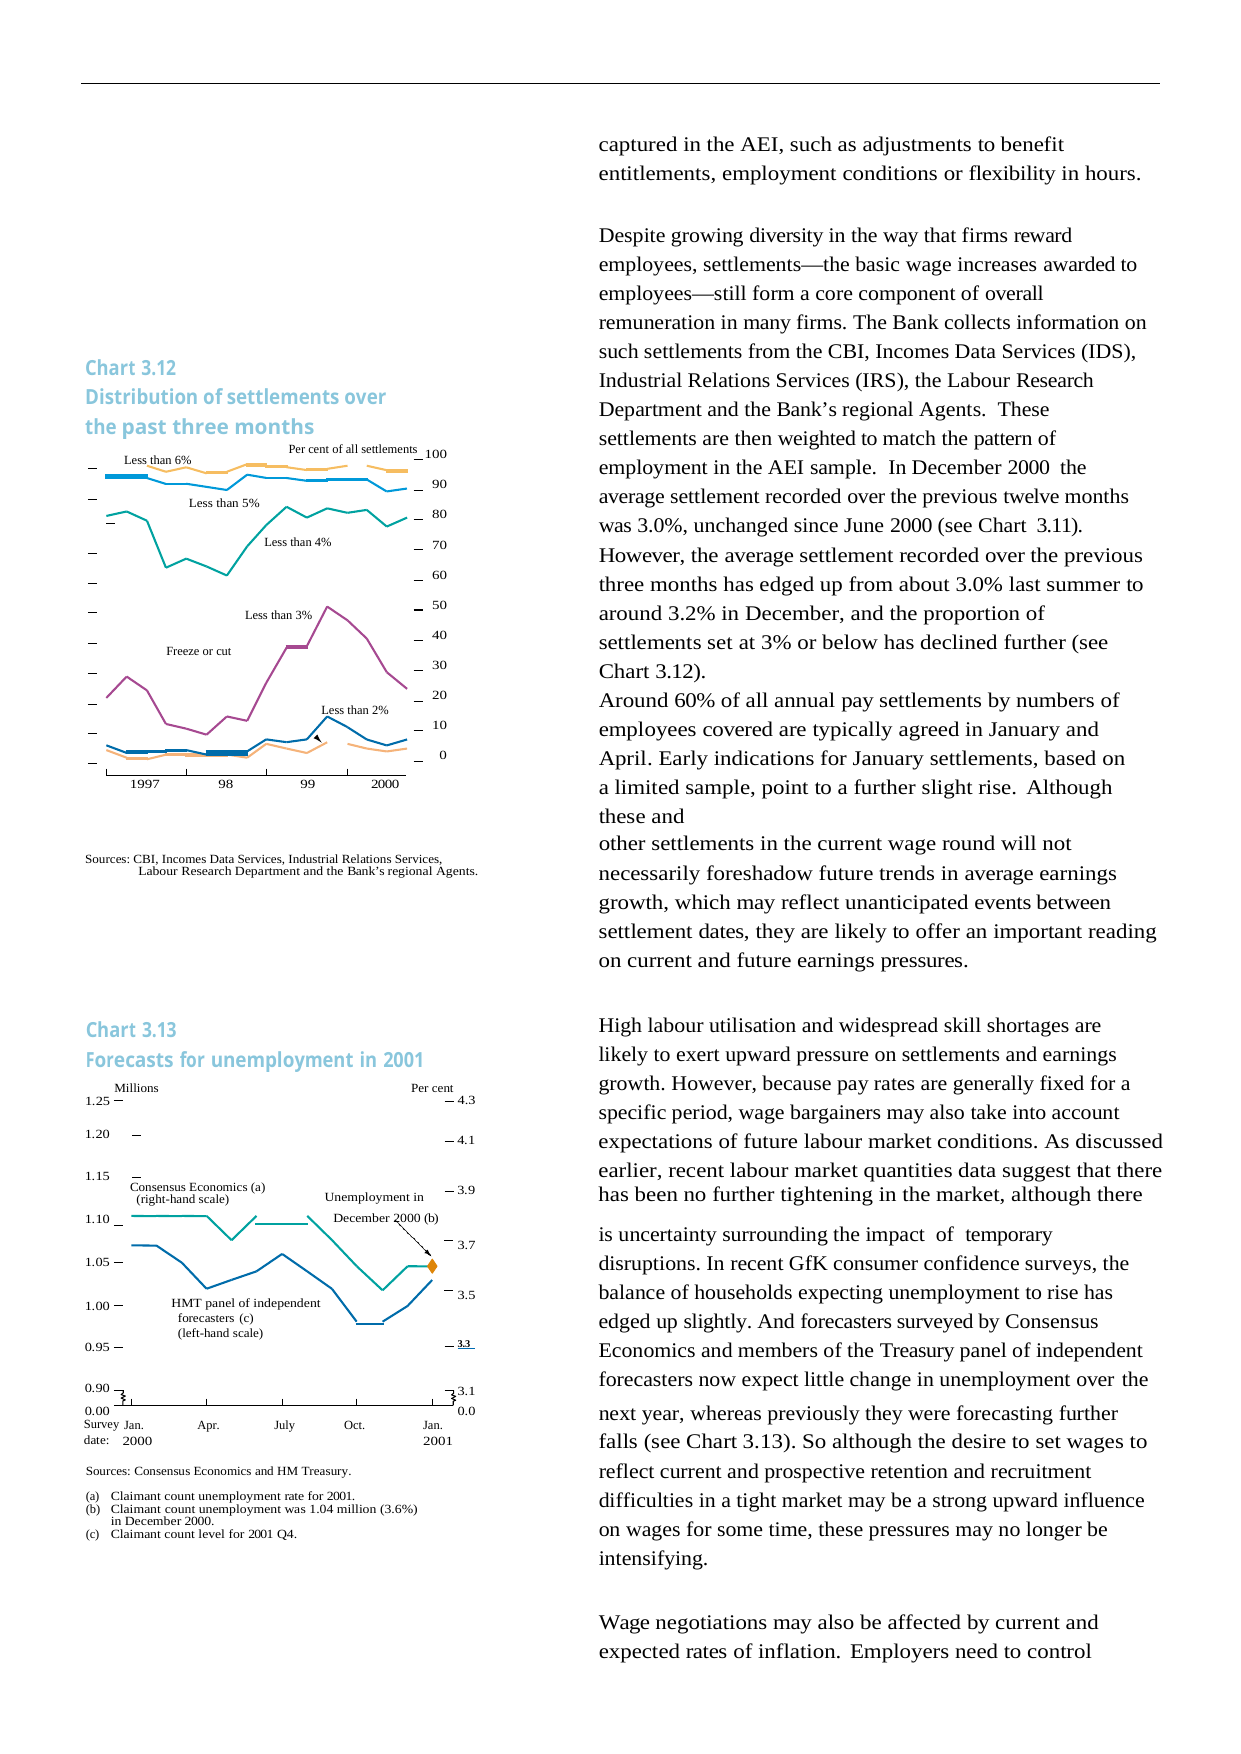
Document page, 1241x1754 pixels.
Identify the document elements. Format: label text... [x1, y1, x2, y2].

subtitle Chart 3.12 [85, 353, 401, 382]
text Labour Research Department and the Bank’s regional Agents. [138, 865, 479, 878]
text is uncertainty surrounding the impact of temporary disruptions. In recent GfK consumer confidence surveys, the balance of households expecting unemployment to rise has edged up slightly. And forecasters surveyed by Consensus Economics and members of the Treasury panel of independent forecasters now expect little change in unemployment over the [598, 1222, 1156, 1391]
text (left-hand scale) [178, 1325, 440, 1340]
text 20 [406, 688, 447, 702]
text necessarily foreshadow future trends in average earnings growth, which may reflect unanticipated events between settlement dates, they are likely to offer an important reading on current and future earnings pressures. [598, 861, 1157, 972]
text December 2000 (b) [255, 1212, 440, 1225]
list Claimant count unemployment rate for 2001. [86, 1489, 425, 1503]
text Forecasts for unemployment in 2001 [86, 1045, 479, 1073]
text 3.9 [457, 1183, 479, 1197]
text Survey Jan. Apr. July Oct. Jan. [84, 1418, 479, 1432]
text 1.05 [84, 1255, 114, 1269]
text 40 [406, 628, 447, 642]
text 30 [406, 658, 447, 672]
text Less than 5% [186, 495, 261, 510]
picture [394, 1225, 432, 1257]
text 3.7 [457, 1237, 479, 1252]
text 4.1 [457, 1133, 479, 1147]
text 2001 [423, 1433, 457, 1448]
text forecasters (c) [178, 1311, 440, 1325]
text 3.5 [457, 1288, 479, 1302]
text Distribution of settlements over the past three months [85, 382, 403, 440]
text 80 [406, 507, 447, 522]
text 60 [406, 567, 447, 582]
text expectations of future labour market conditions. As discussed earlier, recent labour market quantities data suggest that there [598, 1129, 1166, 1182]
text has been no further tightening in the market, although there [598, 1187, 1173, 1205]
text 1997 98 99 2000 [129, 777, 401, 792]
list Claimant count level for 2001 Q4. [86, 1528, 425, 1541]
text 0.95 [84, 1340, 114, 1354]
text 1.25 4.3 [80, 1095, 479, 1108]
text 100 [406, 447, 447, 461]
text Despite growing diversity in the way that firms reward employees, settlements—the basic wage increases awarded to employees—still form a core component of overall remuneration in many firms. The Bank collects information on such settlements from the CBI, Incomes Data Services (IDS), Industrial Relations Services (IRS), the Labour Research Department and the Bank’s regional Agents. These settlements are then weighted to match the pattern of employment in the AEI sample. In December 2000 the average settlement recorded over the previous twelve months was 3.0%, unchanged since June 2000 (see Chart 3.11). [598, 223, 1151, 537]
text falls (see Chart 3.13). So although the desire to set wages to [598, 1432, 1173, 1452]
text 90 [406, 477, 447, 492]
text 50 [406, 597, 447, 612]
text other settlements in the current wage round will not [598, 833, 1173, 855]
text reflect current and prospective retention and recruitment difficulties in a tight market may be a strong upward influence on wages for some time, these pressures may no longer be intensifying. [598, 1458, 1153, 1570]
text Sources: Consensus Economics and HM Treasury. [86, 1464, 425, 1478]
text However, the average settlement recorded over the previous three months has edged up from about 3.0% last summer to around 3.2% in December, and the proportion of settlements set at 3% or below has declined further (see Chart 3.12). [598, 542, 1146, 683]
text Around 60% of all annual pay settlements by numbers of employees covered are typically agreed in January and April. Early indications for January settlements, based on a limited sample, point to a further slight rise. Although these and [598, 688, 1134, 828]
text 1.10 [84, 1212, 114, 1226]
text 1.15 [84, 1168, 110, 1183]
text next year, whereas previously they were forecasting further [598, 1405, 1173, 1425]
text 0 [406, 748, 447, 762]
text 2000 [122, 1433, 157, 1448]
text 10 [406, 718, 447, 732]
subtitle Chart 3.13 [86, 1016, 479, 1044]
text captured in the AEI, such as adjustments to benefit entitlements, employment conditions or flexibility in hours. [598, 131, 1173, 184]
text HMT panel of independent [171, 1296, 440, 1311]
text Consensus Economics (a) (right-hand scale) [130, 1181, 267, 1206]
text Unemployment in [324, 1190, 425, 1204]
text 70 [406, 537, 447, 552]
text 0.00 0.0 [84, 1405, 479, 1418]
list Claimant count unemployment was 1.04 million (3.6%) in December 2000. [86, 1503, 421, 1528]
text 1.00 [84, 1298, 114, 1313]
text High labour utilisation and widespread skill shortages are likely to exert upward pressure on settlements and earnings growth. However, because pay rates are generally fixed for a specific period, wage bargainers may also take into account [598, 1013, 1138, 1124]
text date: [84, 1432, 110, 1447]
